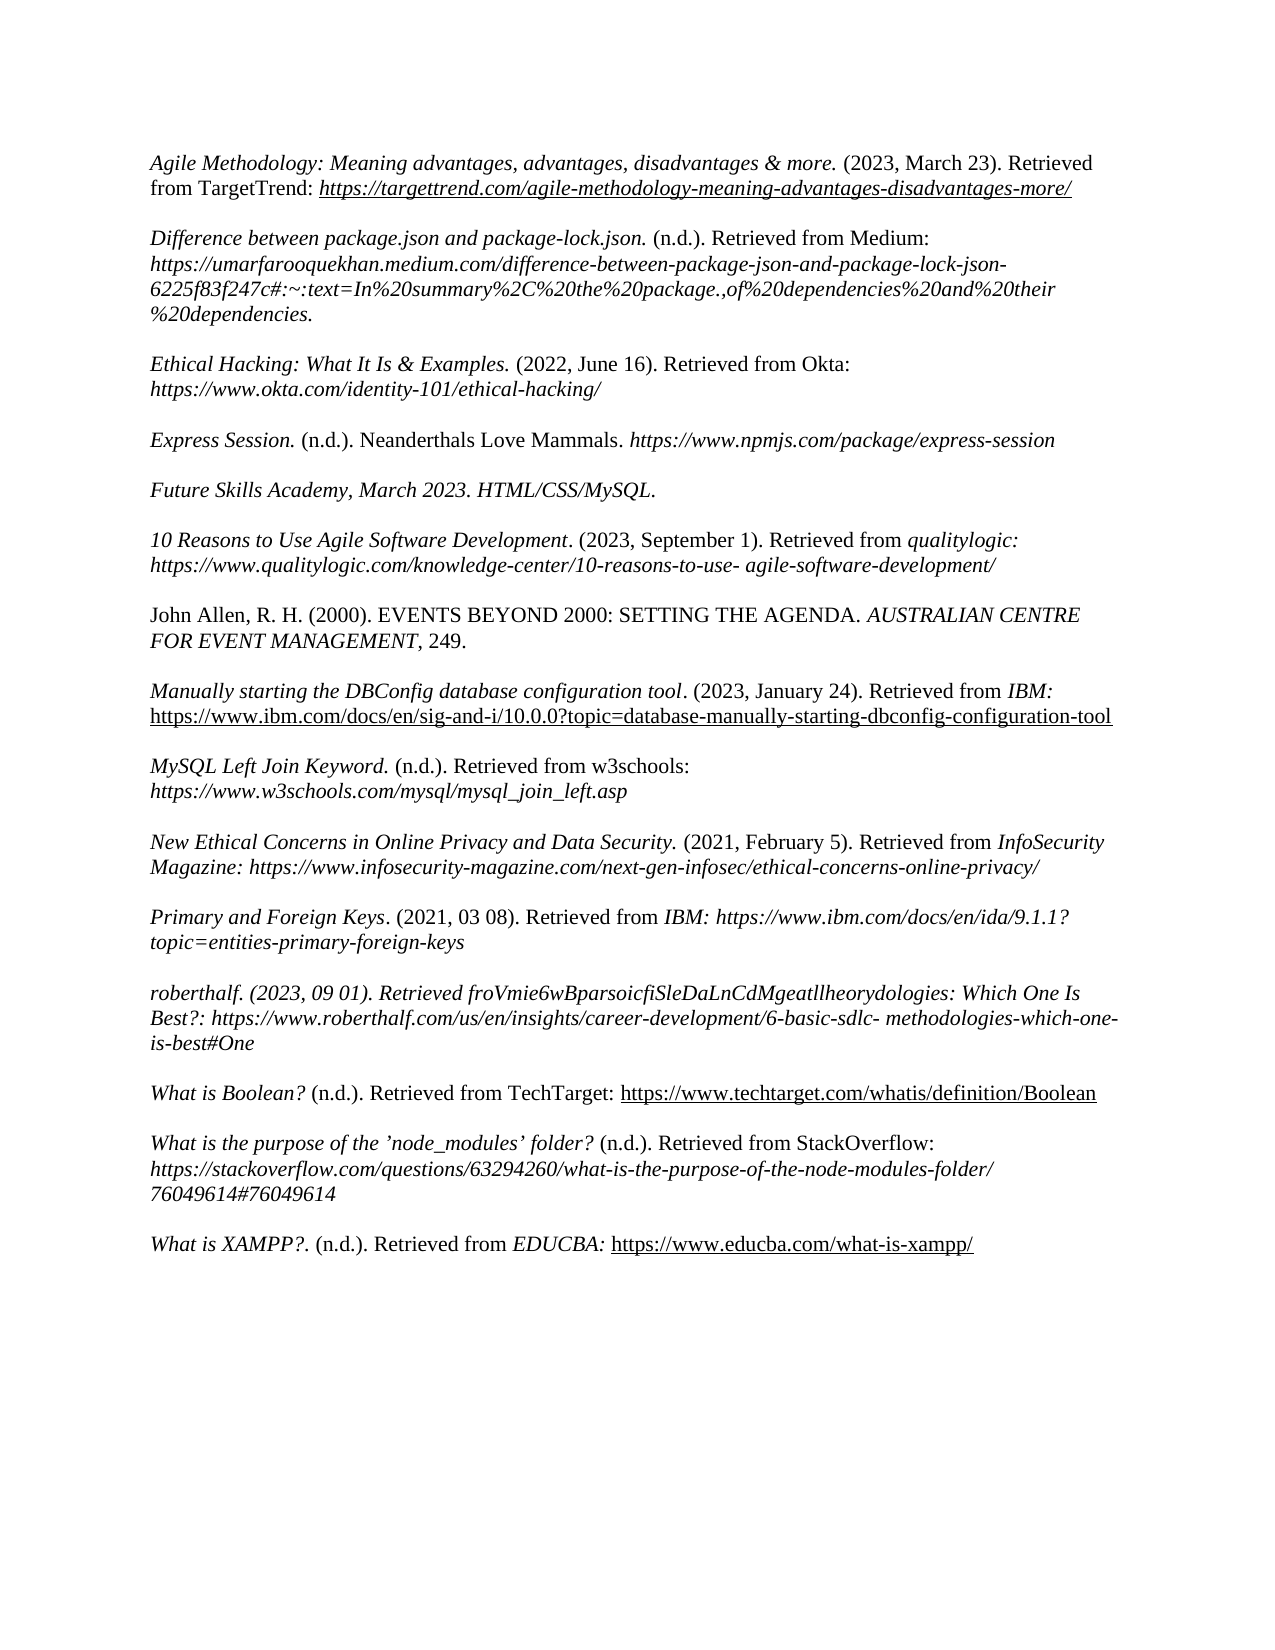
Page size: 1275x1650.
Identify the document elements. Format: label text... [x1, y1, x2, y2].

text Difference between package.json and package-lock.json. (n.d.). Retrieved from Medium: https://umarfarooquekhan.medium.com/difference-between-package-json-and-package-lock-json-6225f83f247c#:~:text=In%20summary%2C%20the%20package.,of%20dependencies%20and%20their%20dependencies. [150, 225, 1125, 326]
text roberthalf. (2023, 09 01). Retrieved froVmie6wBparsoicfiSleDaLnCdMgeatllheorydologies: Which One Is Best?: https://www.roberthalf.com/us/en/insights/career-development/6-basic-sdlc- methodologies-which-one-is-best#One [150, 979, 1125, 1055]
text Agile Methodology: Meaning advantages, advantages, disadvantages & more. (2023, March 23). Retrieved from TargetTrend: https://targettrend.com/agile-methodology-meaning-advantages-disadvantages-more/ [150, 150, 1125, 200]
text Future Skills Academy, March 2023. HTML/CSS/MySQL. [150, 477, 1125, 502]
text Primary and Foreign Keys. (2021, 03 08). Retrieved from IBM: https://www.ibm.com/docs/en/ida/9.1.1?topic=entities-primary-foreign-keys [150, 904, 1125, 954]
text 10 Reasons to Use Agile Software Development. (2023, September 1). Retrieved from qualitylogic: https://www.qualitylogic.com/knowledge-center/10-reasons-to-use- agile-software-development/ [150, 527, 1125, 577]
text What is the purpose of the ’node_modules’ folder? (n.d.). Retrieved from StackOverflow: https://stackoverflow.com/questions/63294260/what-is-the-purpose-of-the-node-modules-folder/76049614#76049614 [150, 1130, 1125, 1206]
text Express Session. (n.d.). Neanderthals Love Mammals. https://www.npmjs.com/package/express-session [150, 427, 1125, 452]
text John Allen, R. H. (2000). EVENTS BEYOND 2000: SETTING THE AGENDA. AUSTRALIAN CENTRE FOR EVENT MANAGEMENT, 249. [150, 602, 1125, 653]
text What is Boolean? (n.d.). Retrieved from TechTarget: https://www.techtarget.com/whatis/definition/Boolean [150, 1080, 1125, 1105]
text MySQL Left Join Keyword. (n.d.). Retrieved from w3schools: https://www.w3schools.com/mysql/mysql_join_left.asp [150, 753, 1125, 804]
text Ethical Hacking: What It Is & Examples. (2022, June 16). Retrieved from Okta: https://www.okta.com/identity-101/ethical-hacking/ [150, 351, 1125, 402]
text Manually starting the DBConfig database configuration tool. (2023, January 24). Retrieved from IBM: https://www.ibm.com/docs/en/sig-and-i/10.0.0?topic=database-manually-starting-dbconfig-configuration-tool [150, 678, 1125, 728]
text What is XAMPP?. (n.d.). Retrieved from EDUCBA: https://www.educba.com/what-is-xampp/ [150, 1231, 1125, 1256]
text New Ethical Concerns in Online Privacy and Data Security. (2021, February 5). Retrieved from InfoSecurity Magazine: https://www.infosecurity-magazine.com/next-gen-infosec/ethical-concerns-online-privacy/ [150, 829, 1125, 879]
